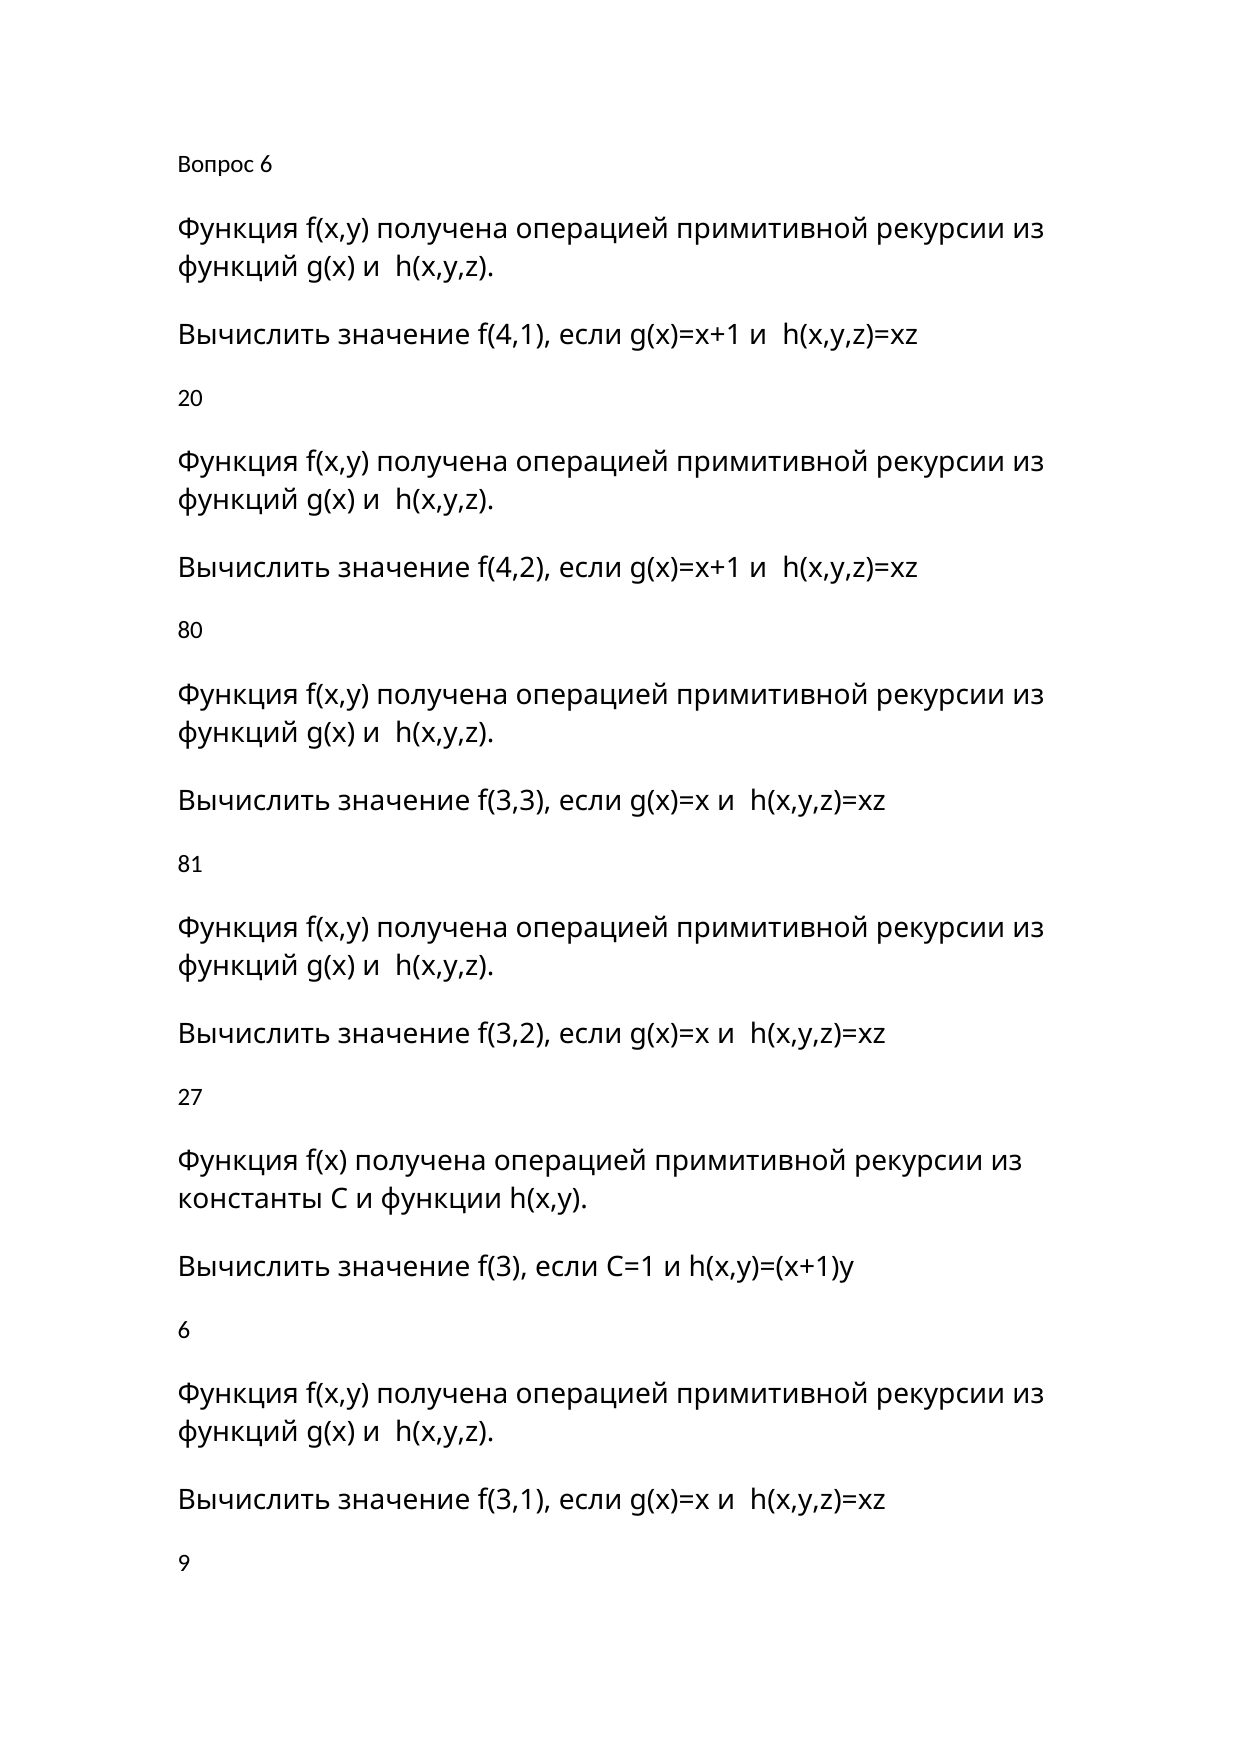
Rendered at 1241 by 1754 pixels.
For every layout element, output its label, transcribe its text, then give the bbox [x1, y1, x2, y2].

text Функция f(x) получена операцией примитивной рекурсии из константы С и функции h(x,y). [177, 1140, 1152, 1217]
text 9 [177, 1547, 1152, 1577]
text Вычислить значение f(3), если С=1 и h(x,y)=(x+1)y [177, 1246, 1152, 1284]
text Вычислить значение f(4,2), если g(x)=x+1 и h(x,y,z)=xz [177, 547, 1152, 586]
text 6 [177, 1314, 1152, 1344]
text Функция f(x,y) получена операцией примитивной рекурсии из функций g(x) и h(x,y,z). [177, 674, 1152, 751]
text Вычислить значение f(3,2), если g(x)=x и h(x,y,z)=xz [177, 1013, 1152, 1052]
text 81 [177, 848, 1152, 878]
text Функция f(x,y) получена операцией примитивной рекурсии из функций g(x) и h(x,y,z). [177, 441, 1152, 518]
text Функция f(x,y) получена операцией примитивной рекурсии из функций g(x) и h(x,y,z). [177, 907, 1152, 984]
text Вопрос 6 [177, 149, 1152, 179]
text 27 [177, 1081, 1152, 1111]
text Функция f(x,y) получена операцией примитивной рекурсии из функций g(x) и h(x,y,z). [177, 208, 1152, 285]
text Вычислить значение f(3,3), если g(x)=x и h(x,y,z)=xz [177, 780, 1152, 818]
text 20 [177, 382, 1152, 412]
text Вычислить значение f(3,1), если g(x)=x и h(x,y,z)=xz [177, 1479, 1152, 1518]
text 80 [177, 615, 1152, 645]
text Вычислить значение f(4,1), если g(x)=x+1 и h(x,y,z)=xz [177, 314, 1152, 352]
text Функция f(x,y) получена операцией примитивной рекурсии из функций g(x) и h(x,y,z). [177, 1373, 1152, 1450]
